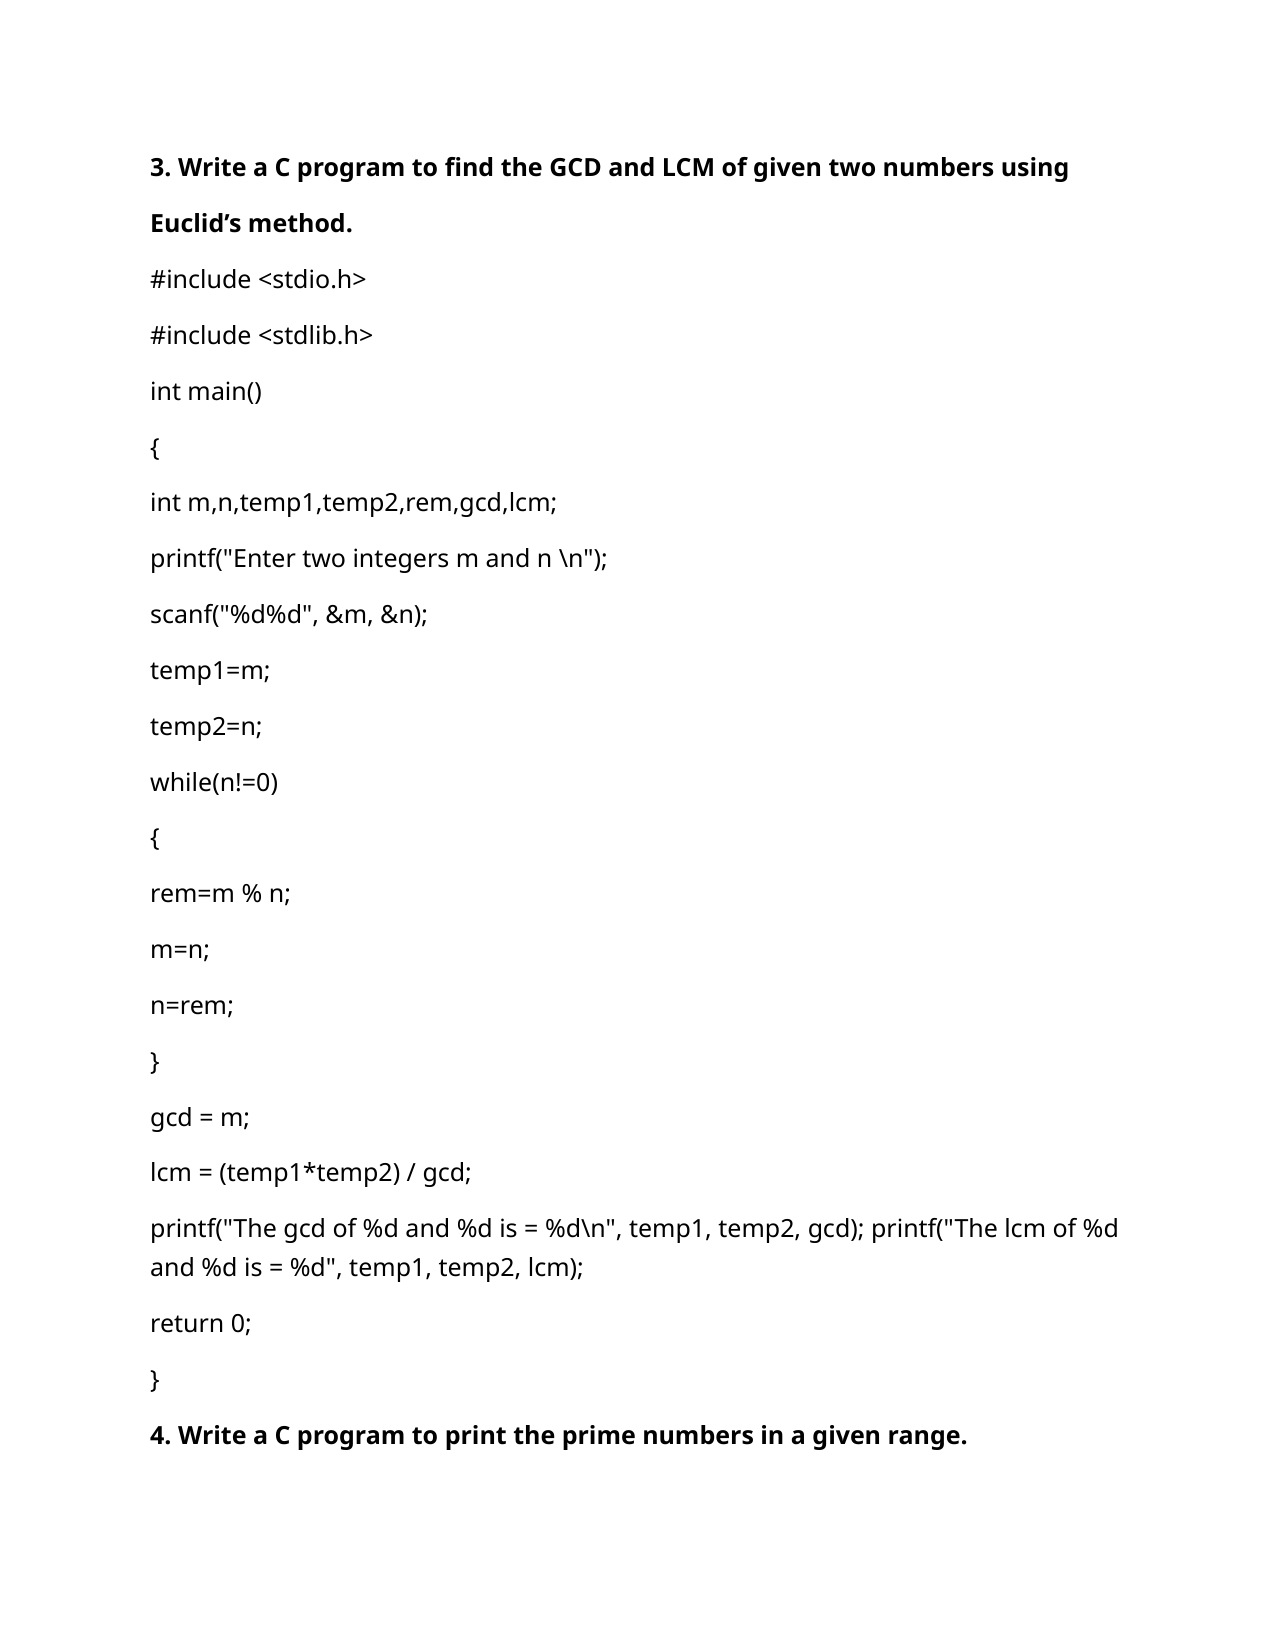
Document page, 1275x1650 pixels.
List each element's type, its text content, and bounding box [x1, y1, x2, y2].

text #include <stdlib.h> [150, 317, 1125, 352]
text int m,n,temp1,temp2,rem,gcd,lcm; [150, 485, 1125, 519]
text } [150, 1362, 1125, 1396]
text m=n; [150, 932, 1125, 966]
text while(n!=0) [150, 764, 1125, 798]
text Euclid’s method. [150, 206, 1125, 240]
text } [150, 1043, 1125, 1077]
text temp2=n; [150, 708, 1125, 742]
text 3. Write a C program to find the GCD and LCM of given two numbers using [150, 150, 1125, 184]
text printf("The gcd of %d and %d is = %d\n", temp1, temp2, gcd); printf("The lcm of %d and %d is = %d", temp1, temp2, lcm); [150, 1211, 1125, 1284]
text rem=m % n; [150, 876, 1125, 910]
text gcd = m; [150, 1099, 1125, 1133]
text lcm = (temp1*temp2) / gcd; [150, 1155, 1125, 1189]
text 4. Write a C program to print the prime numbers in a given range. [150, 1417, 1125, 1452]
text temp1=m; [150, 652, 1125, 687]
text n=rem; [150, 987, 1125, 1022]
text printf("Enter two integers m and n \n"); [150, 541, 1125, 575]
text int main() [150, 373, 1125, 407]
text scanf("%d%d", &m, &n); [150, 597, 1125, 631]
text { [150, 429, 1125, 463]
text #include <stdio.h> [150, 262, 1125, 296]
text { [150, 820, 1125, 854]
text return 0; [150, 1306, 1125, 1340]
